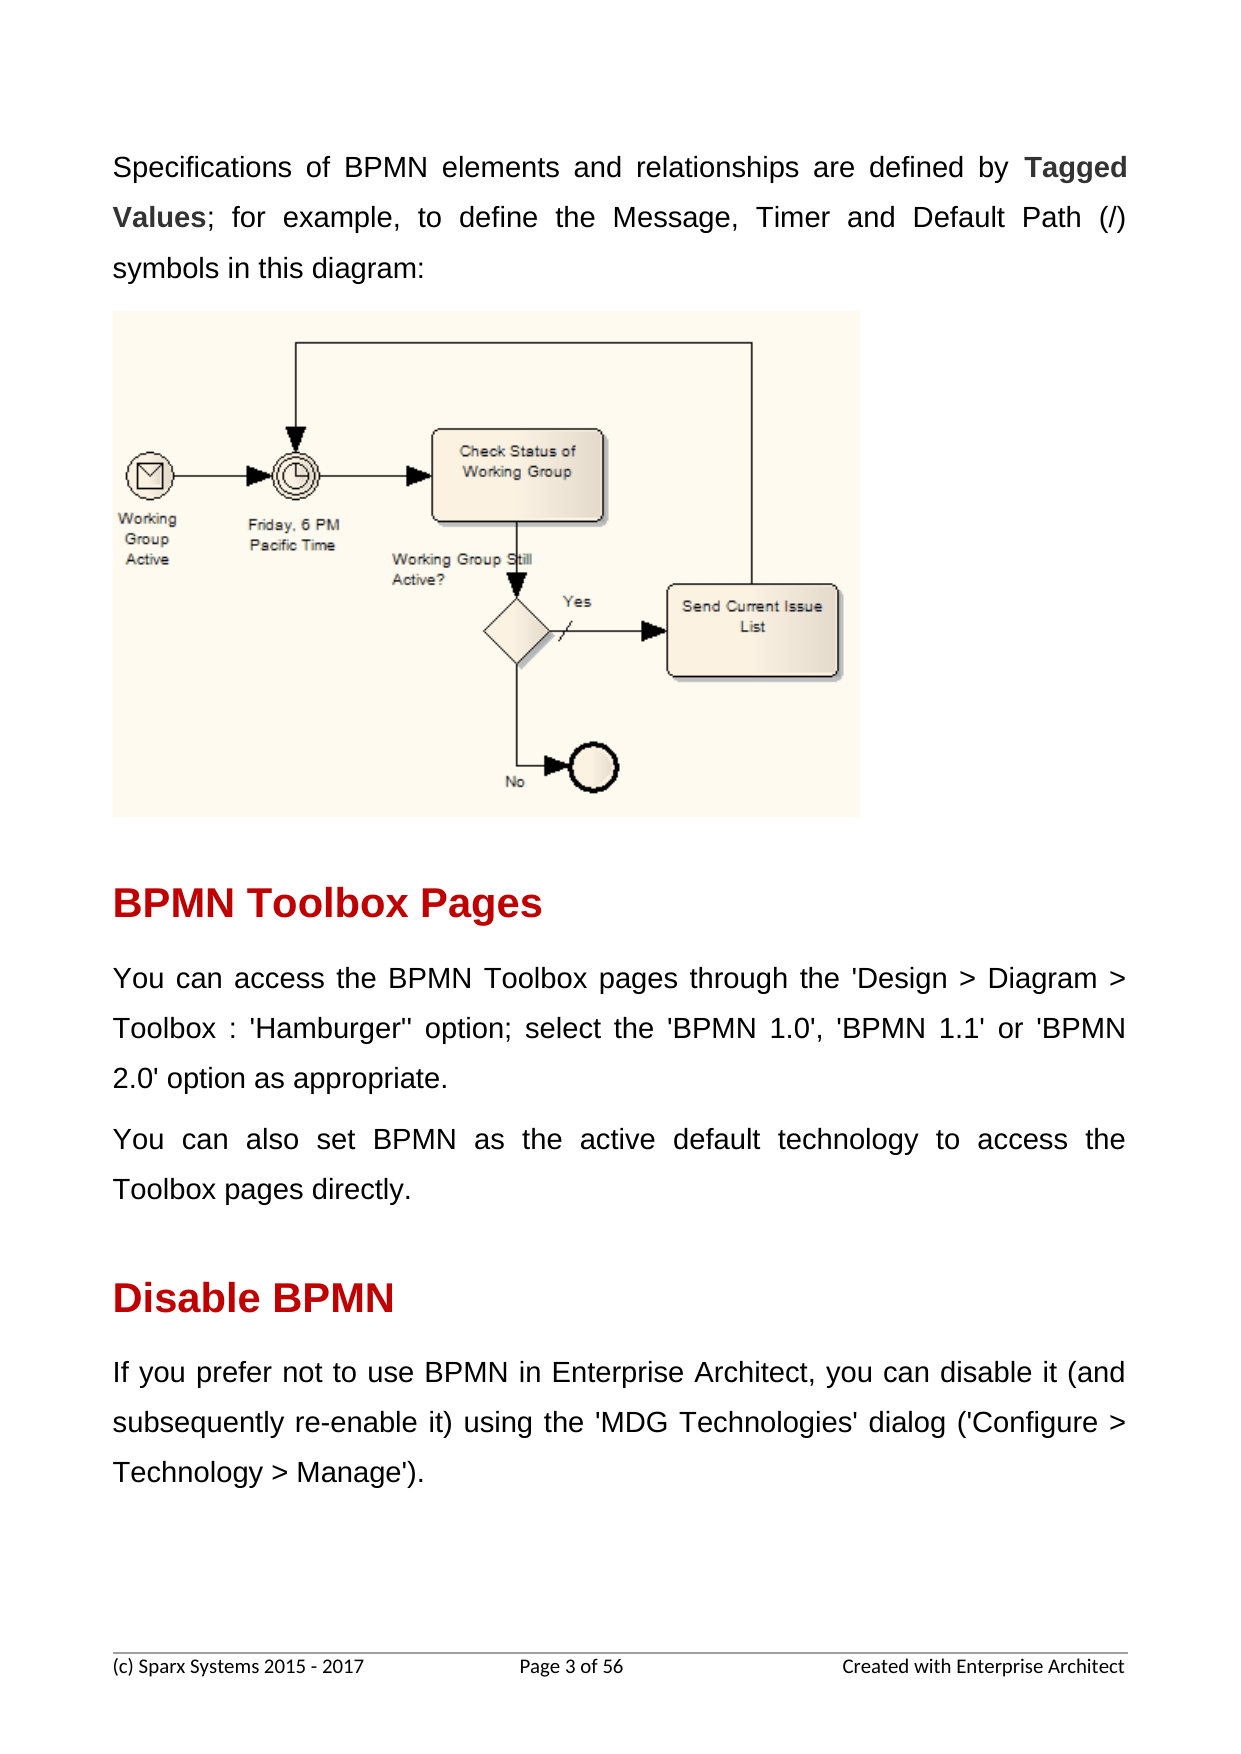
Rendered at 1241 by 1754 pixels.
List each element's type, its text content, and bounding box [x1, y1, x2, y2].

text BPMN Toolbox Pages [112, 879, 1128, 927]
text Specifications of BPMN elements and relationships are defined by Tagged Values; for example, to define the Message, Timer and Default Path (/) symbols in this diagram: [112, 150, 1128, 284]
text You can access the BPMN Toolbox pages through the 'Design > Diagram > Toolbox : 'Hamburger'' option; select the 'BPMN 1.0', 'BPMN 1.1' or 'BPMN 2.0' option as appropriate. [112, 961, 1128, 1095]
text If you prefer not to use BPMN in Enterprise Architect, you can disable it (and subsequently re-enable it) using the 'MDG Technologies' dialog ('Configure > Technology > Manage'). [112, 1355, 1128, 1489]
text You can also set BPMN as the active default technology to access the Toolbox pages directly. [112, 1122, 1128, 1206]
text Disable BPMN [112, 1273, 1128, 1321]
picture [112, 311, 861, 817]
